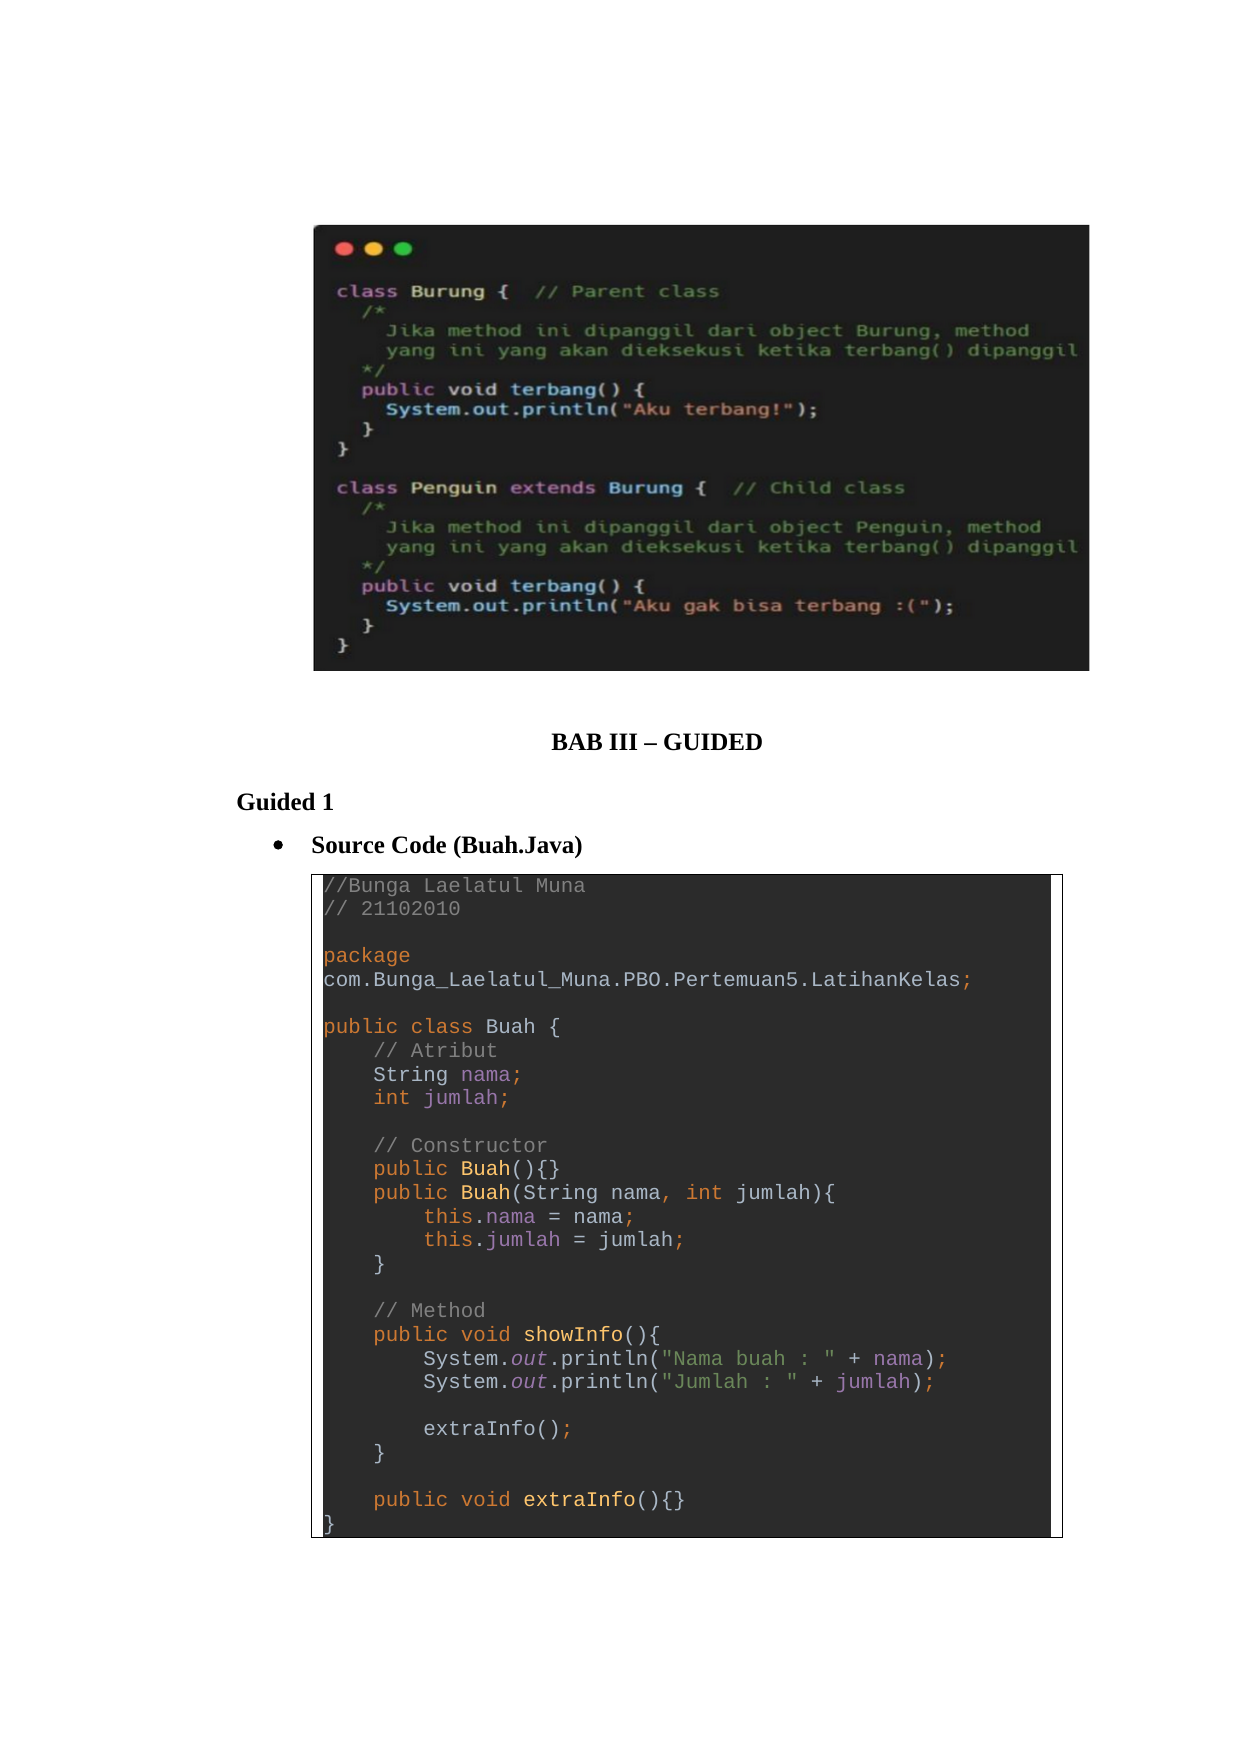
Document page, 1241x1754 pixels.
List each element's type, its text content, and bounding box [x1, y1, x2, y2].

list BAB III – GUIDED [251, 727, 1063, 756]
list Source Code (Buah.Java) [274, 830, 1063, 859]
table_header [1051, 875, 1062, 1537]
text Guided 1 [236, 787, 1063, 816]
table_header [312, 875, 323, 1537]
